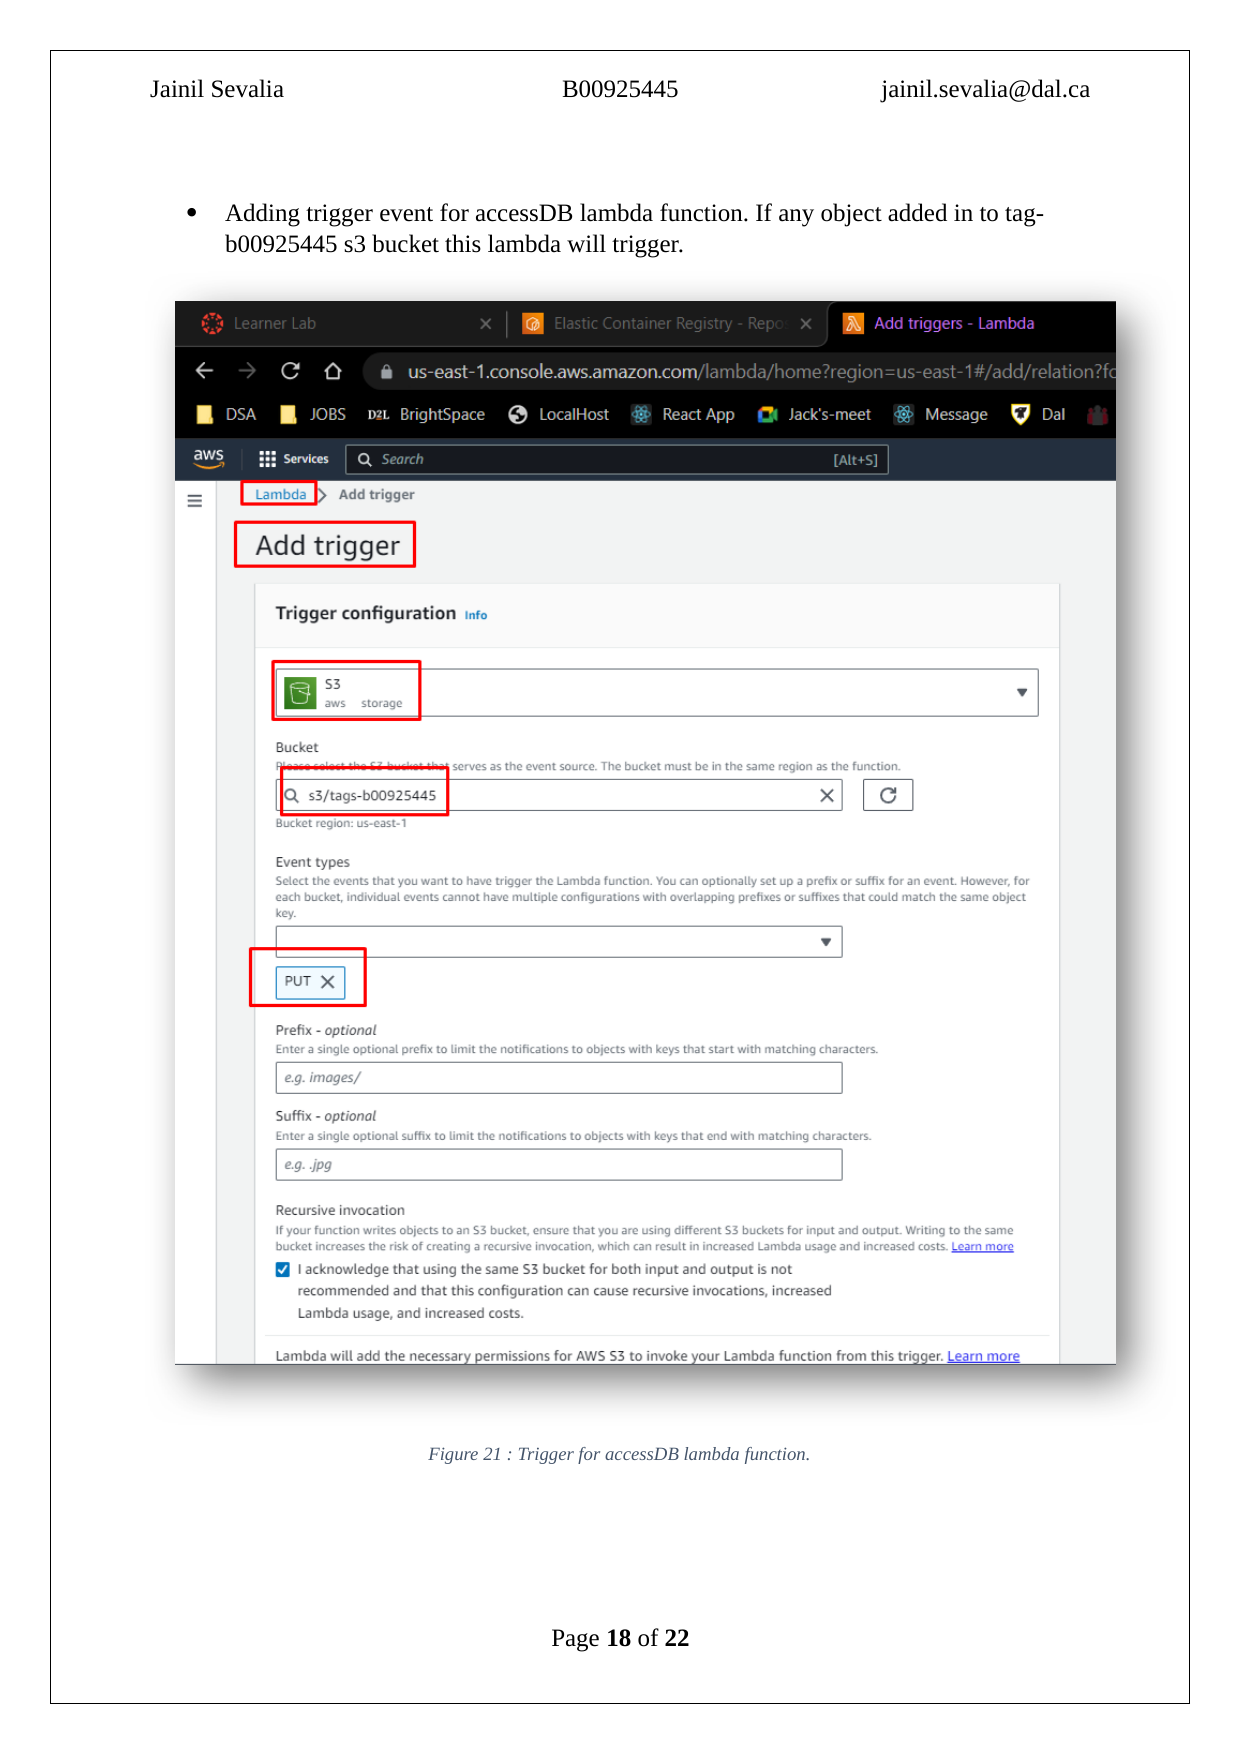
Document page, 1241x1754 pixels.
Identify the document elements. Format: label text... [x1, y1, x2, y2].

list Adding trigger event for accessDB lambda function. If any object added in to tag-b00925445 s3 bucket this lambda will trigger. [187, 198, 1090, 257]
picture [175, 301, 1116, 1365]
